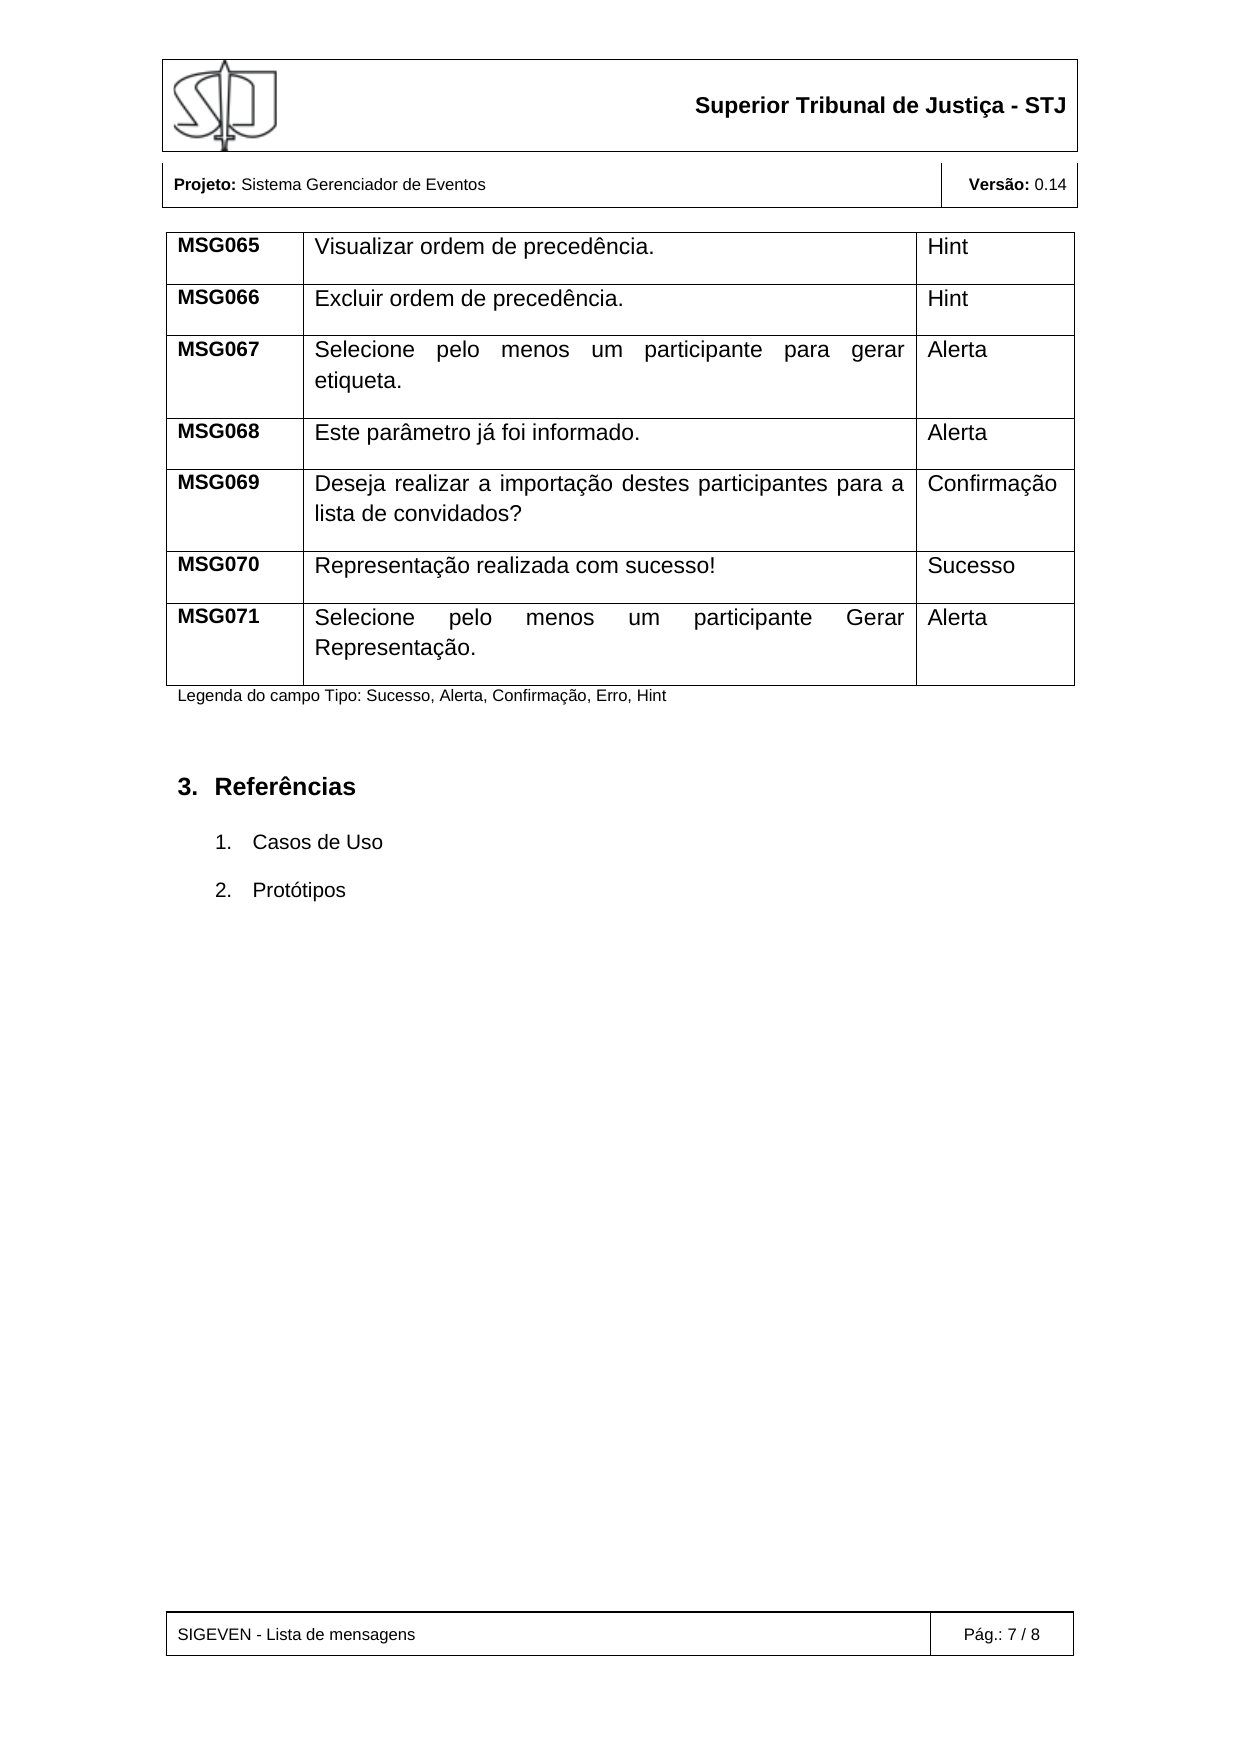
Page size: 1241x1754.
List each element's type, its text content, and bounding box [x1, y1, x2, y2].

table_cell Sucesso [917, 552, 1074, 603]
table_cell MSG067 [167, 336, 303, 417]
table_cell Confirmação [917, 470, 1074, 551]
table_cell Hint [917, 233, 1074, 284]
table_cell Excluir ordem de precedência. [304, 285, 916, 335]
list Protótipos [215, 878, 1063, 902]
table_cell MSG069 [167, 470, 303, 551]
table_cell Hint [917, 285, 1074, 335]
table_cell Representação realizada com sucesso! [304, 552, 916, 603]
table_cell Selecione pelo menos um participante Gerar Representação. [304, 604, 916, 685]
table_cell Alerta [917, 604, 1074, 685]
table_cell Alerta [917, 419, 1074, 469]
text Referências [177, 772, 1063, 800]
text Legenda do campo Tipo: Sucesso, Alerta, Confirmação, Erro, Hint [177, 686, 1063, 705]
table_cell MSG066 [167, 285, 303, 335]
table_cell Alerta [917, 336, 1074, 417]
table_cell Visualizar ordem de precedência. [304, 233, 916, 284]
table_cell MSG071 [167, 604, 303, 685]
table_cell MSG065 [167, 233, 303, 284]
table_cell Deseja realizar a importação destes participantes para a lista de convidados? [304, 470, 916, 551]
table_cell MSG070 [167, 552, 303, 603]
picture [173, 60, 277, 151]
table_cell Este parâmetro já foi informado. [304, 419, 916, 469]
table_cell Selecione pelo menos um participante para gerar etiqueta. [304, 336, 916, 417]
table_cell MSG068 [167, 419, 303, 469]
list Casos de Uso [215, 829, 1063, 853]
